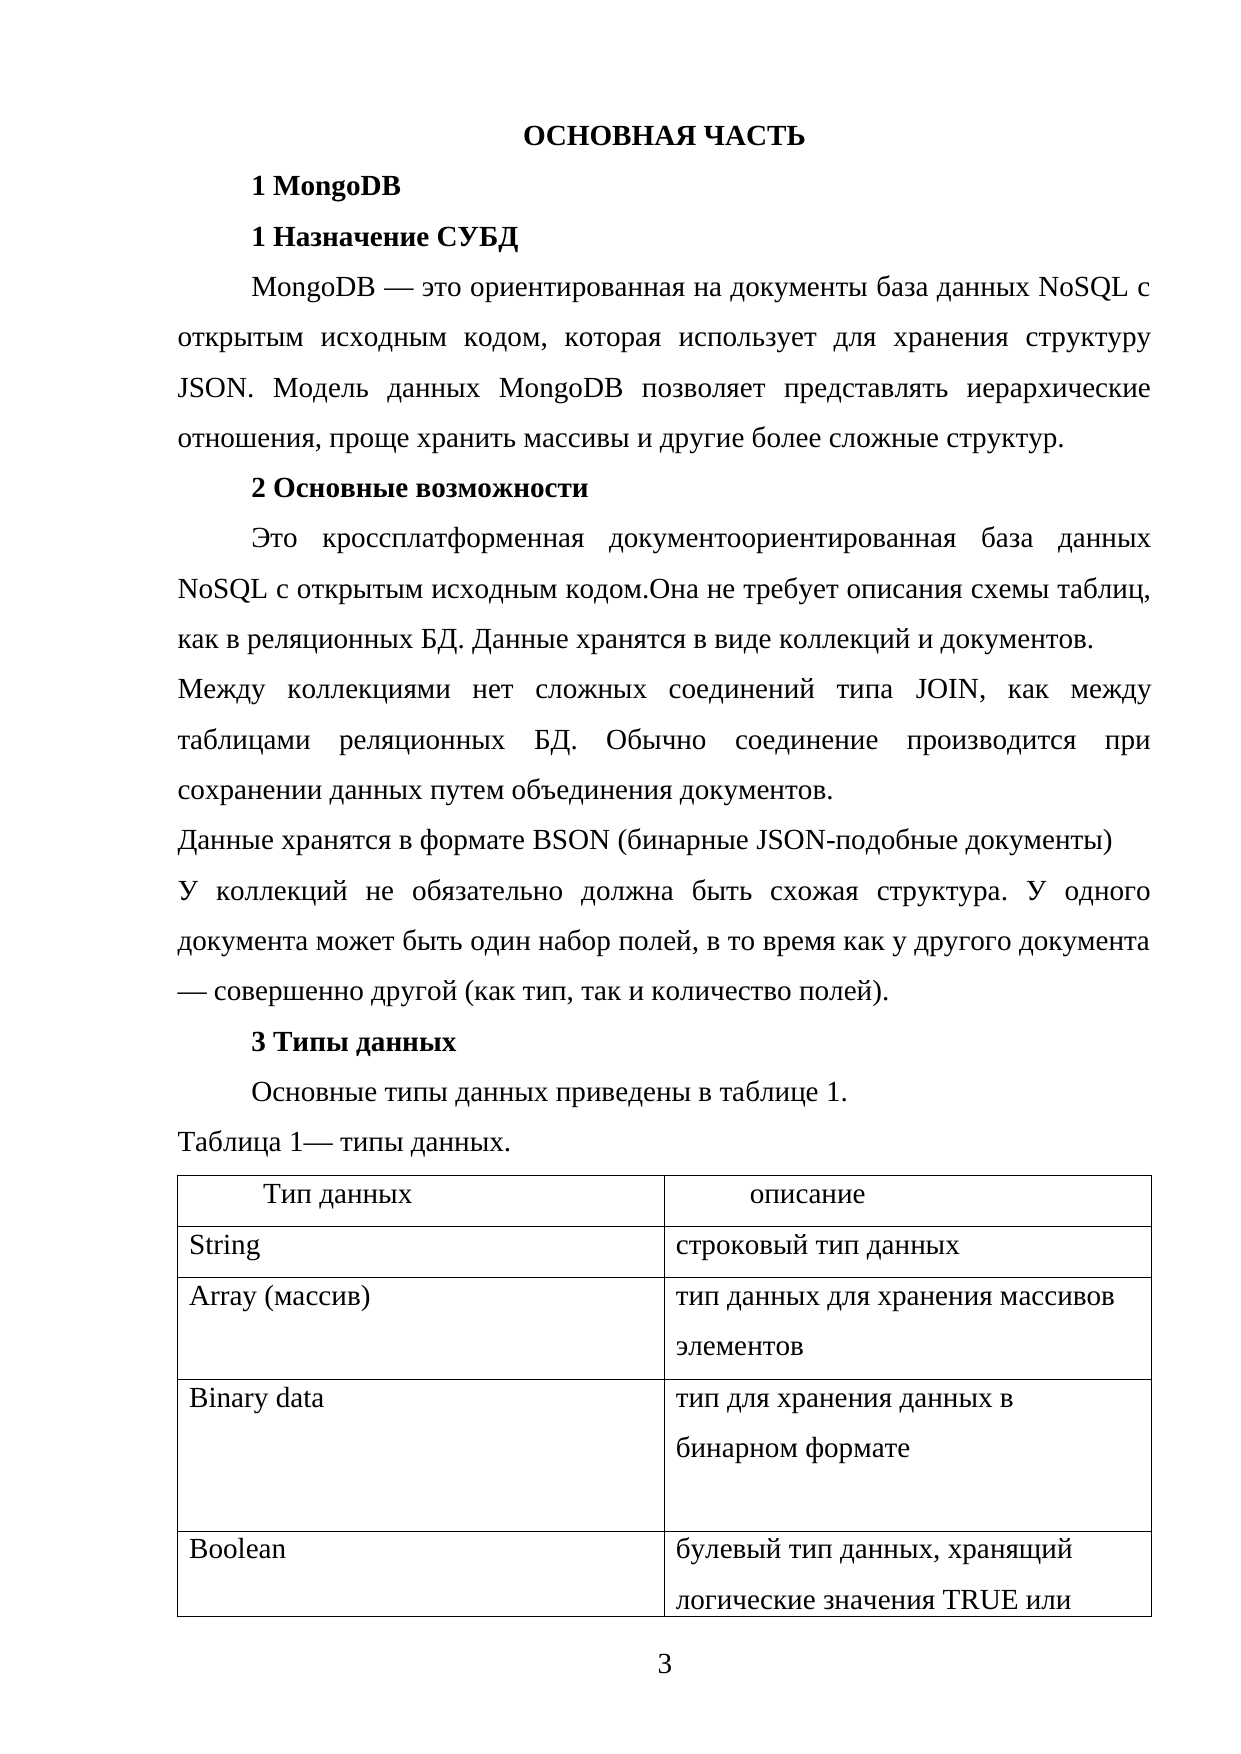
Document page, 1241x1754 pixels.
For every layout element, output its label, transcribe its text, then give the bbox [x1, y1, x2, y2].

table_cell тип для хранения данных в бинарном формате [665, 1380, 1151, 1531]
text Таблица 1— типы данных. [177, 1124, 1152, 1158]
text Это кроссплатформенная документоориентированная база данных NoSQL с открытым исходным кодом.Она не требует описания схемы таблиц, как в реляционных БД. Данные хранятся в виде коллекций и документов. [177, 521, 1152, 655]
table_cell Array (массив) [178, 1278, 664, 1379]
text У коллекций не обязательно должна быть схожая структура. У одного документа может быть один набор полей, в то время как у другого документа — совершенно другой (как тип, так и количество полей). [177, 873, 1152, 1007]
table_cell тип данных для хранения массивов элементов [665, 1278, 1151, 1379]
text 3 Типы данных [177, 1024, 1152, 1057]
table_cell String [178, 1227, 664, 1277]
table_cell Boolean [178, 1532, 664, 1616]
table_header Тип данных [178, 1176, 664, 1226]
table_cell булевый тип данных, хранящий логические значения TRUE или FALSE [665, 1532, 1151, 1616]
text MongoDB — это ориентированная на документы база данных NoSQL с открытым исходным кодом, которая использует для хранения структуру JSON. Модель данных MongoDB позволяет представлять иерархические отношения, проще хранить массивы и другие более сложные структур. [177, 269, 1152, 453]
text 1 Назначение СУБД [177, 219, 1152, 252]
table_header описание [665, 1176, 1151, 1226]
text ОСНОВНАЯ ЧАСТЬ [177, 118, 1152, 152]
table_cell Binary data [178, 1380, 664, 1531]
table_cell строковый тип данных [665, 1227, 1151, 1277]
text 1 MongoDB [177, 168, 1152, 202]
text Данные хранятся в формате BSON (бинарные JSON-подобные документы) [177, 822, 1152, 856]
text 2 Основные возможности [177, 470, 1152, 504]
text Между коллекциями нет сложных соединений типа JOIN, как между таблицами реляционных БД. Обычно соединение производится при сохранении данных путем объединения документов. [177, 672, 1152, 806]
text Основные типы данных приведены в таблице 1. [177, 1074, 1152, 1108]
